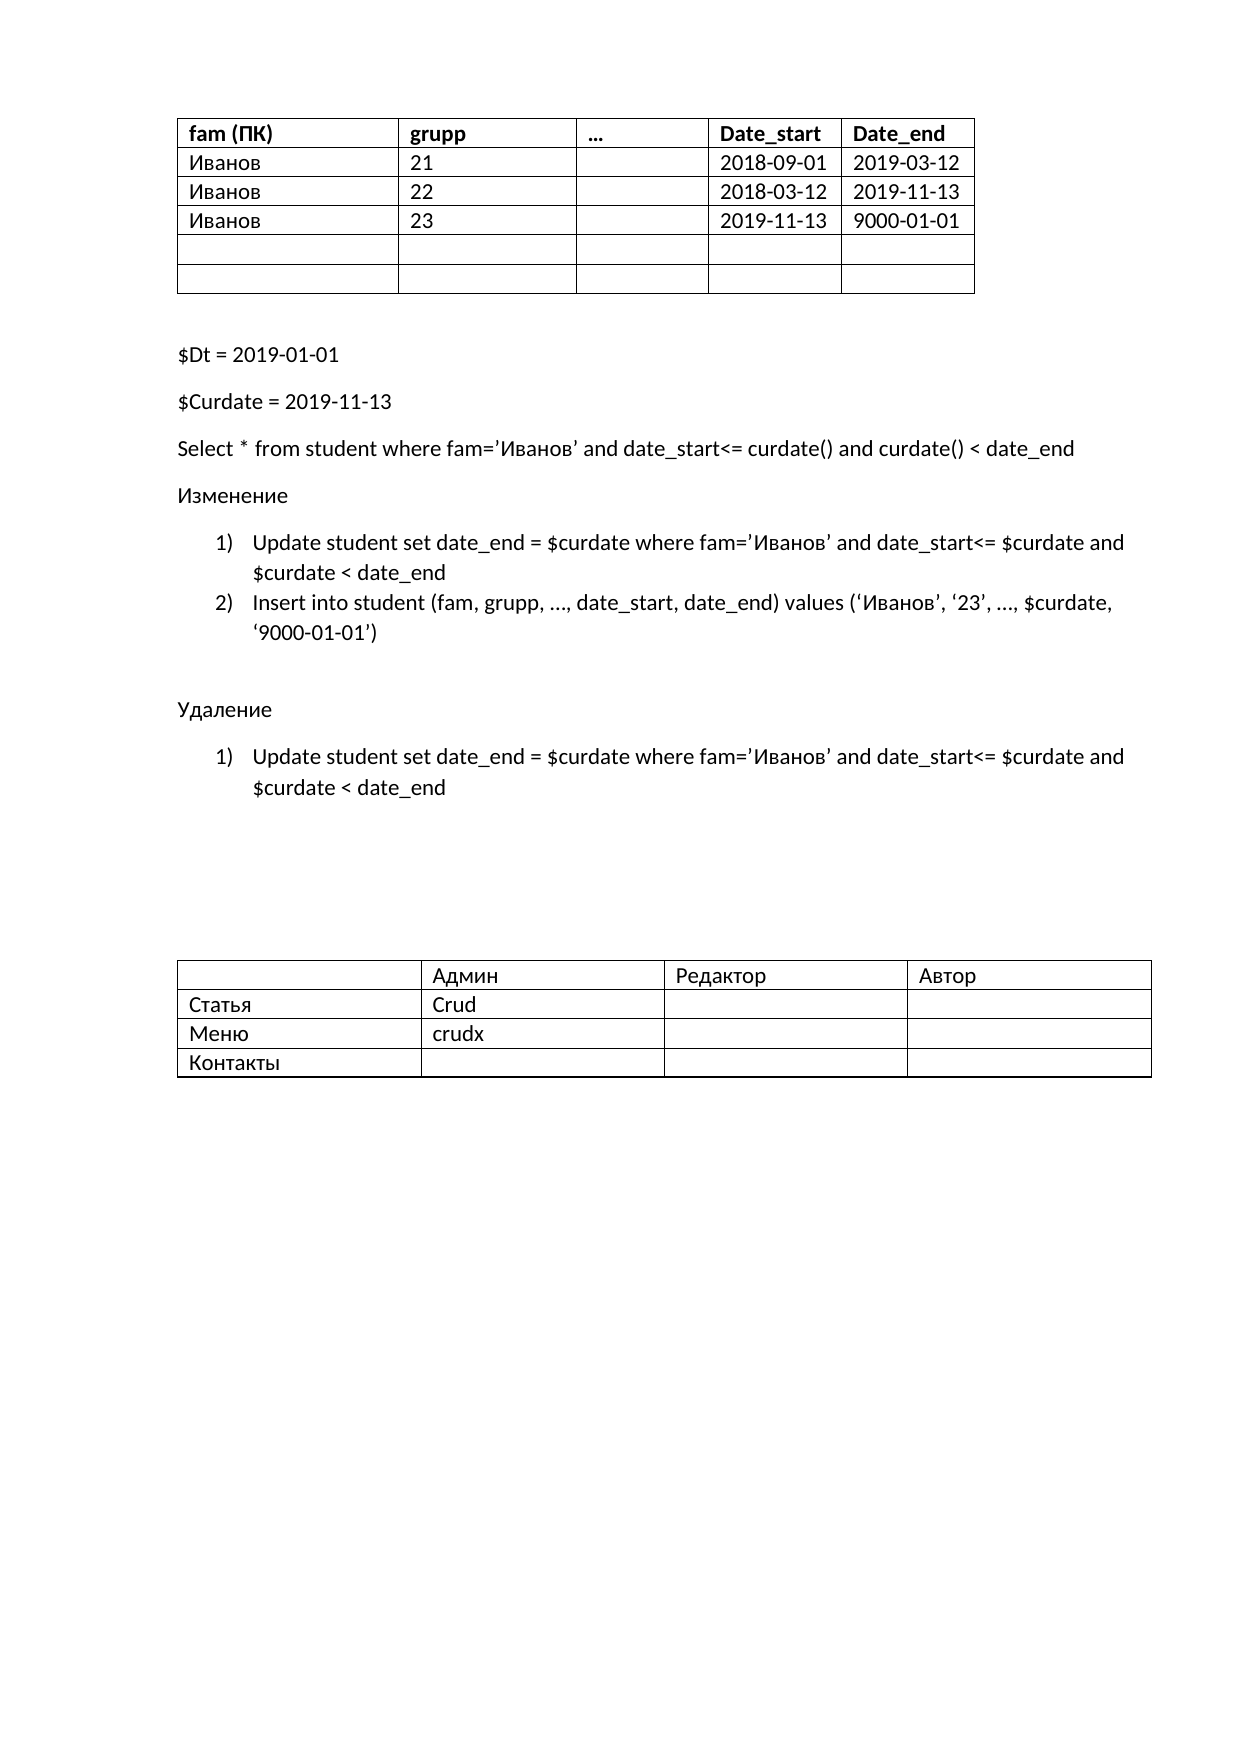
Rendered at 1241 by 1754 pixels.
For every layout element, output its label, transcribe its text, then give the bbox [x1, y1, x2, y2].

table_cell 2019-03-12 [842, 148, 974, 176]
text Select * from student where fam=’Иванов’ and date_start<= curdate() and curdate() < date_end [177, 434, 1152, 462]
table_cell [842, 265, 974, 292]
text Удаление [177, 696, 1152, 724]
list Update student set date_end = $curdate where fam=’Иванов’ and date_start<= $curdate and $curdate < date_end [215, 742, 1152, 801]
table_cell 2018-09-01 [709, 148, 841, 176]
table_cell [178, 235, 398, 263]
table_header Date_start [709, 119, 841, 147]
text $Curdate = 2019-11-13 [177, 387, 1152, 415]
table_cell crudx [422, 1019, 664, 1047]
table_header grupp [399, 119, 576, 147]
table_cell [709, 235, 841, 263]
table_cell [665, 1019, 907, 1047]
table_cell [577, 265, 708, 292]
table_cell 9000-01-01 [842, 206, 974, 234]
table_cell [665, 1049, 907, 1076]
table_cell [842, 235, 974, 263]
table_cell [577, 235, 708, 263]
text $Dt = 2019-01-01 [177, 340, 1152, 368]
list Insert into student (fam, grupp, …, date_start, date_end) values (‘Иванов’, ‘23’, …, $curdate, ‘9000-01-01’) [215, 588, 1152, 647]
text Изменение [177, 481, 1152, 509]
table_cell [178, 265, 398, 292]
table_header … [577, 119, 708, 147]
table_cell 2019-11-13 [842, 177, 974, 205]
list Update student set date_end = $curdate where fam=’Иванов’ and date_start<= $curdate and $curdate < date_end [215, 528, 1152, 586]
table_header [178, 961, 421, 989]
table_cell [399, 265, 576, 292]
table_cell [577, 177, 708, 205]
table_cell [422, 1049, 664, 1076]
table_cell [908, 1019, 1151, 1047]
table_cell [665, 990, 907, 1018]
table_header Автор [908, 961, 1151, 989]
table_header fam (ПК) [178, 119, 398, 147]
table_cell [577, 148, 708, 176]
table_cell 22 [399, 177, 576, 205]
table_cell Меню [178, 1019, 421, 1047]
table_cell [908, 1049, 1151, 1076]
table_cell Иванов [178, 177, 398, 205]
table_cell Статья [178, 990, 421, 1018]
table_cell 23 [399, 206, 576, 234]
table_cell 21 [399, 148, 576, 176]
table_cell [577, 206, 708, 234]
table_cell Иванов [178, 148, 398, 176]
table_header Админ [422, 961, 664, 989]
table_cell [908, 990, 1151, 1018]
table_cell Иванов [178, 206, 398, 234]
table_cell 2018-03-12 [709, 177, 841, 205]
table_header Редактор [665, 961, 907, 989]
table_cell 2019-11-13 [709, 206, 841, 234]
table_cell Crud [422, 990, 664, 1018]
table_cell [709, 265, 841, 292]
table_cell Контакты [178, 1049, 421, 1076]
table_header Date_end [842, 119, 974, 147]
table_cell [399, 235, 576, 263]
